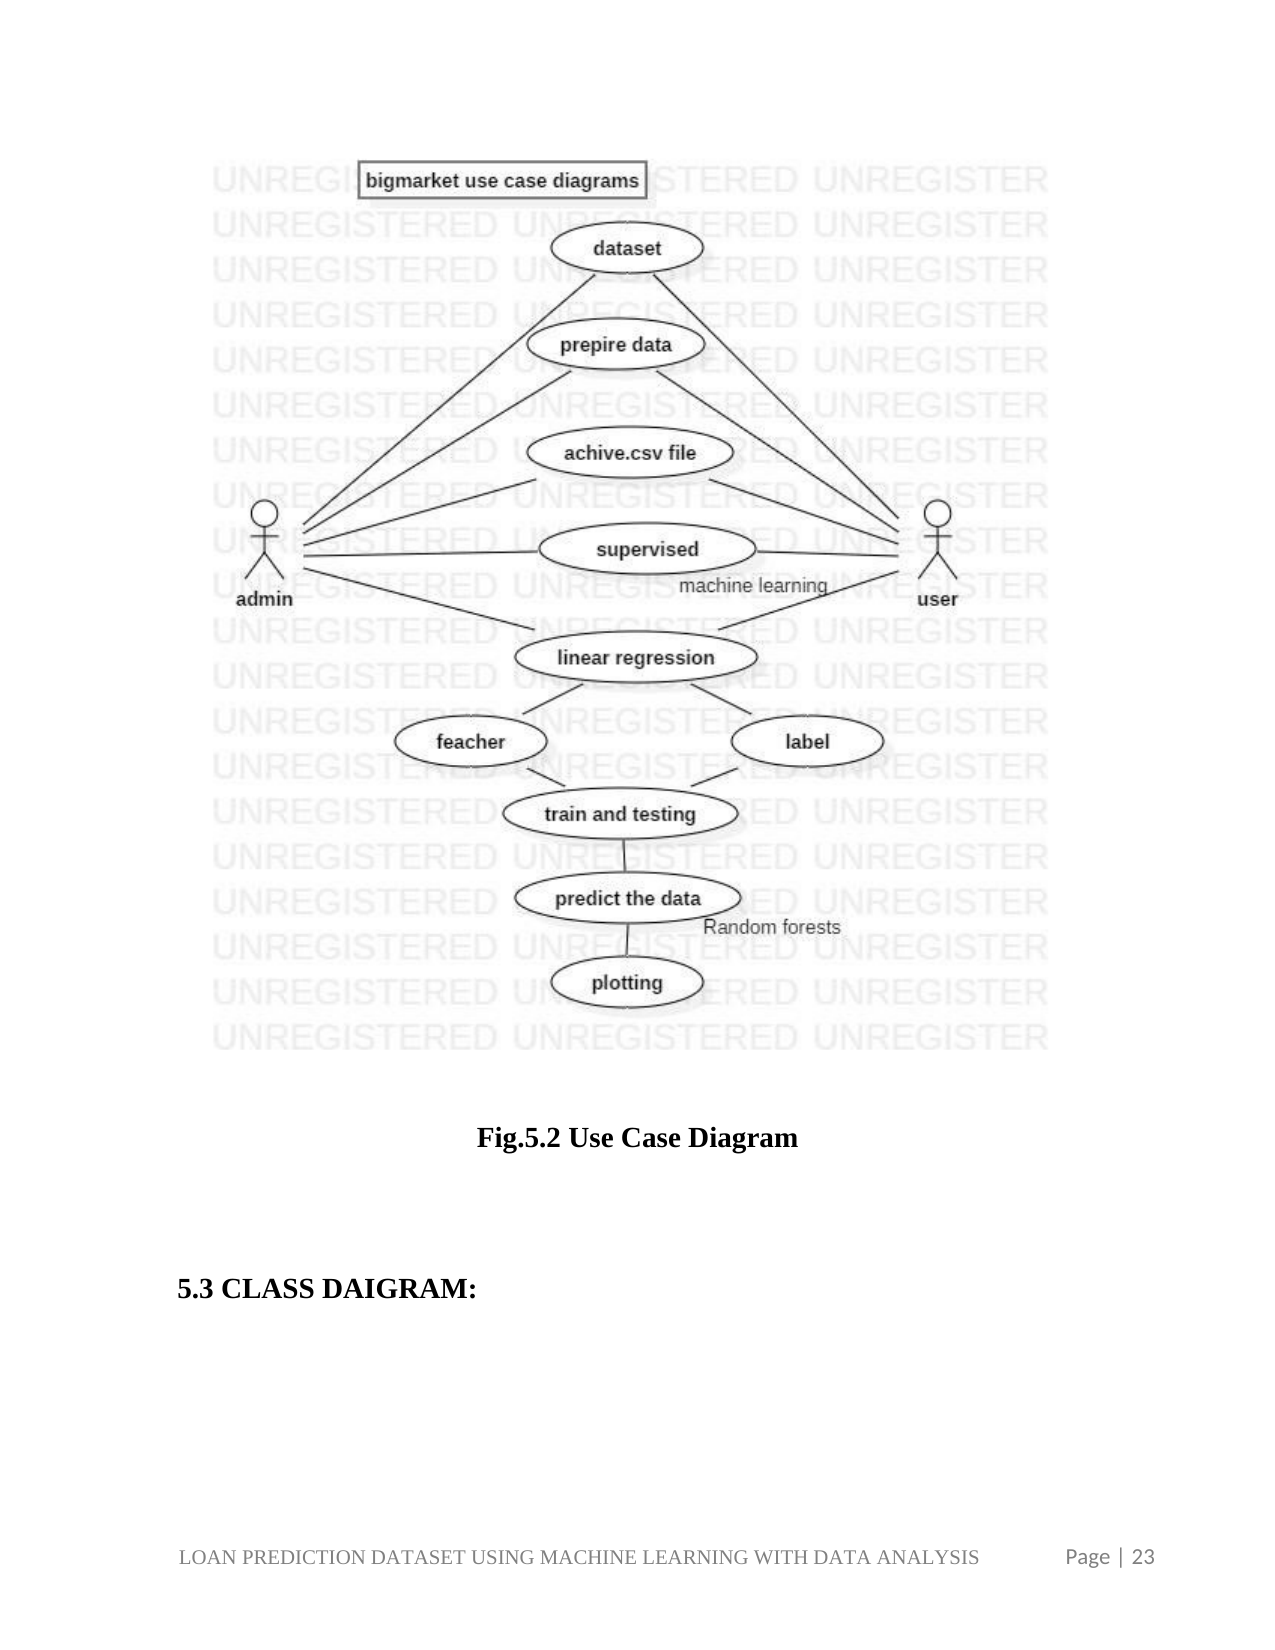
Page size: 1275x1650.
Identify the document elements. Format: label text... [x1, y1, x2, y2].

picture [212, 147, 1049, 1068]
subtitle Fig.5.2 Use Case Diagram [177, 1121, 1098, 1154]
text 5.3 CLASS DAIGRAM: [177, 1272, 1157, 1305]
